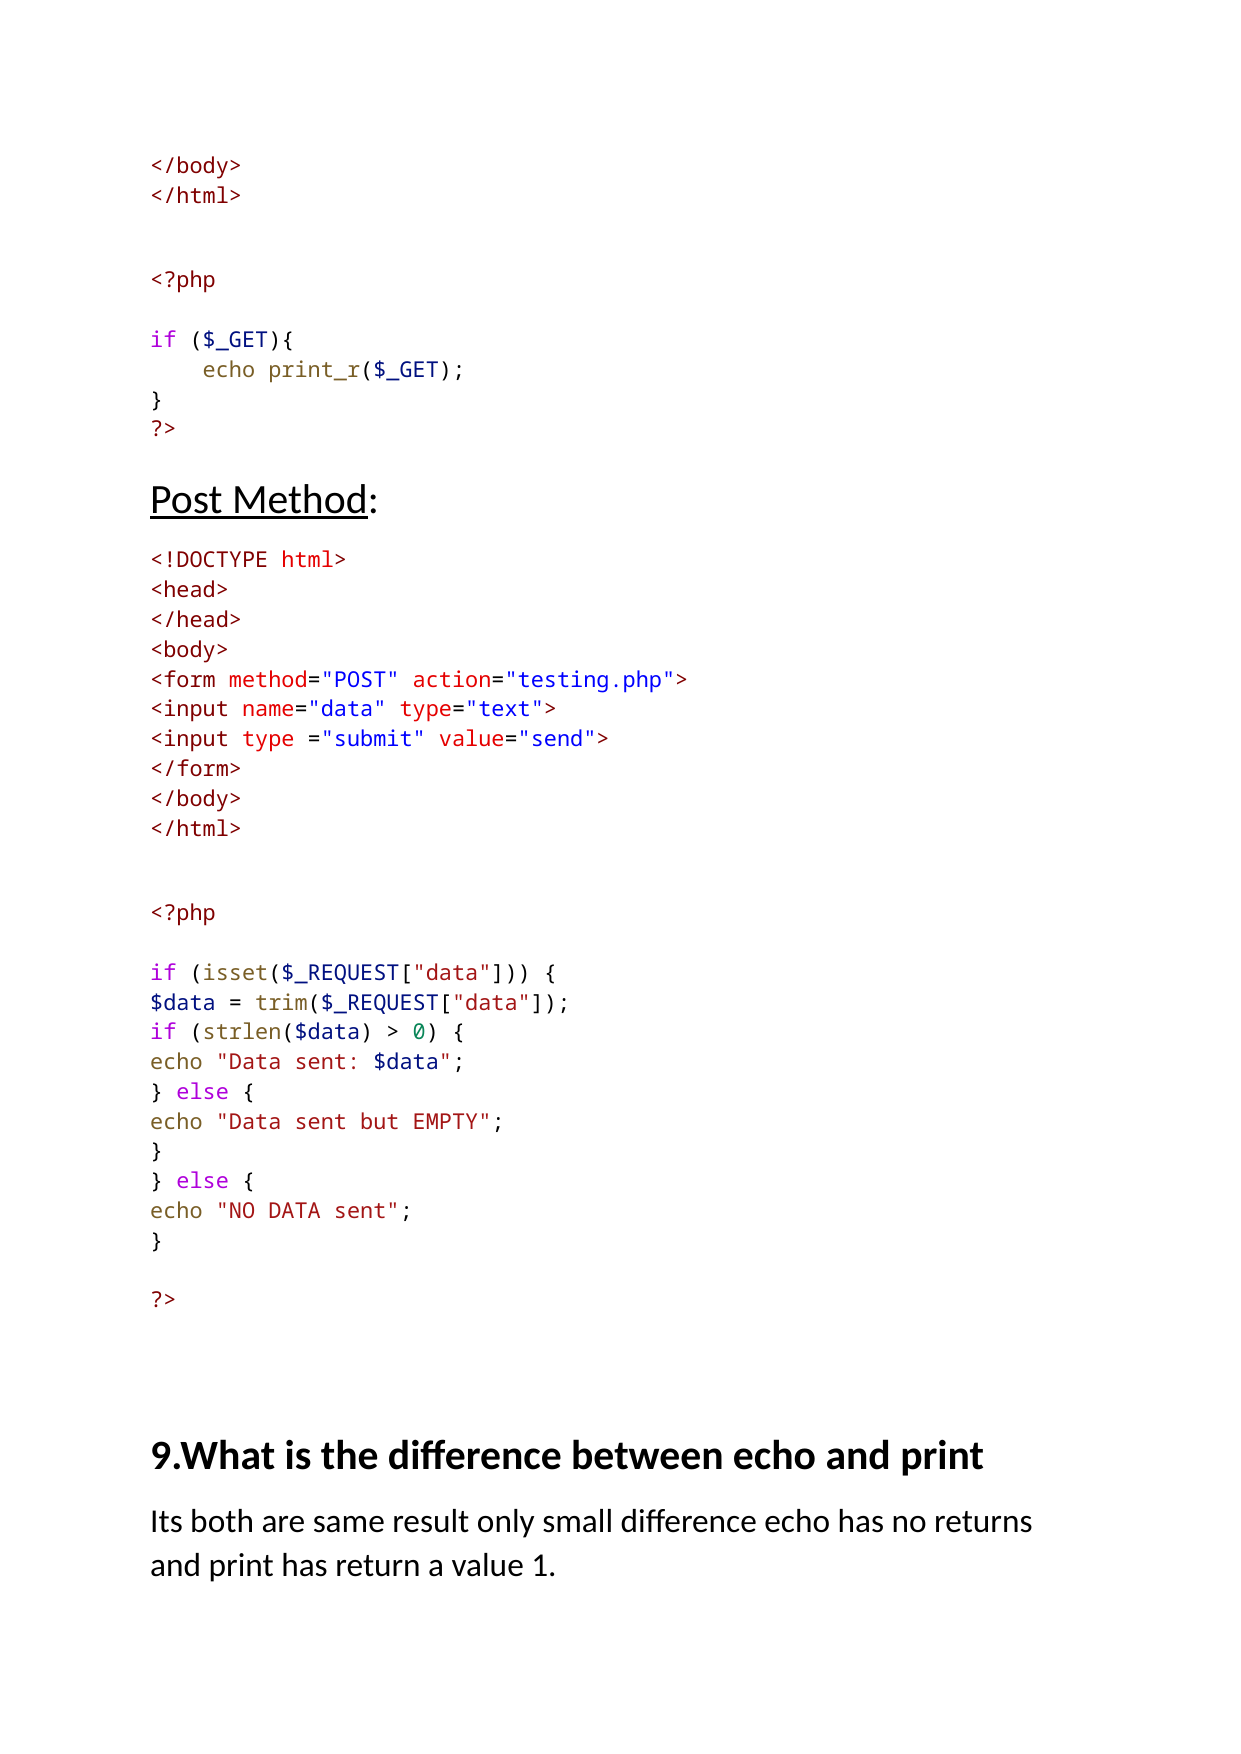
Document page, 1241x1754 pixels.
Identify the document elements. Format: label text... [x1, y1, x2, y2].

text Its both are same result only small difference echo has no returns and print has return a value 1. [150, 1500, 1090, 1585]
text } else { [150, 1165, 1090, 1195]
text </html> [150, 813, 1090, 842]
text Post Method: [150, 473, 1090, 524]
text </head> [150, 604, 1090, 634]
text if (strlen($data) > 0) { [150, 1016, 1090, 1046]
text <input name="data" type="text"> [150, 693, 1090, 723]
text <body> [150, 634, 1090, 664]
text echo "Data sent: $data"; [150, 1046, 1090, 1076]
text <!DOCTYPE html> [150, 544, 1090, 574]
text ?> [150, 1284, 1090, 1314]
text <?php [150, 897, 1090, 927]
text } [150, 383, 1090, 413]
text </body> [150, 150, 1090, 180]
text if (isset($_REQUEST["data"])) { [150, 957, 1090, 987]
text if ($_GET){ [150, 324, 1090, 354]
text <form method="POST" action="testing.php"> [150, 664, 1090, 693]
text } [150, 1225, 1090, 1255]
text </form> [150, 753, 1090, 783]
text echo print_r($_GET); [150, 354, 1090, 383]
text 9.What is the difference between echo and print [150, 1429, 1090, 1479]
text $data = trim($_REQUEST["data"]); [150, 987, 1090, 1016]
text <head> [150, 574, 1090, 604]
text <?php [150, 264, 1090, 294]
text echo "NO DATA sent"; [150, 1195, 1090, 1225]
text } [150, 1136, 1090, 1165]
text } else { [150, 1076, 1090, 1106]
text echo "Data sent but EMPTY"; [150, 1106, 1090, 1136]
text <input type ="submit" value="send"> [150, 723, 1090, 753]
text ?> [150, 413, 1090, 443]
text </html> [150, 180, 1090, 209]
text </body> [150, 783, 1090, 813]
